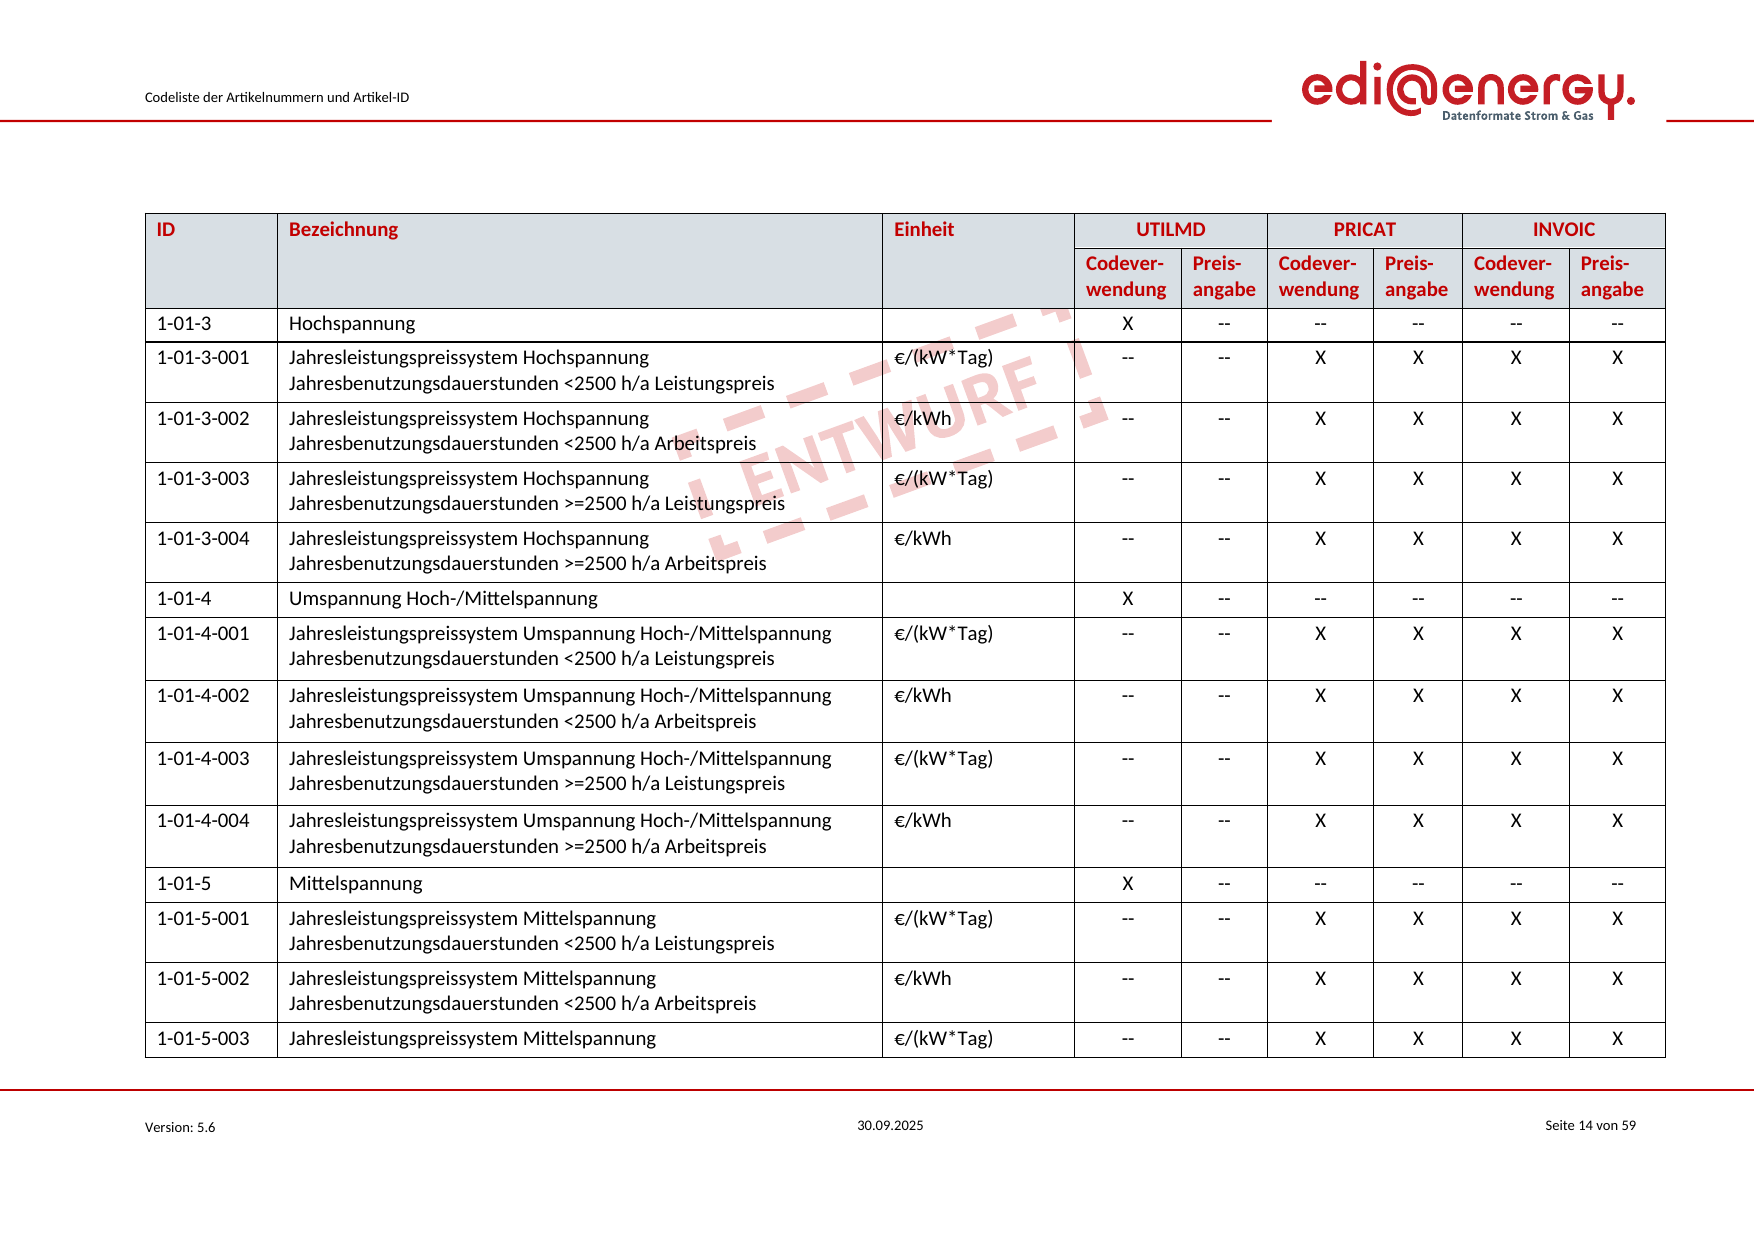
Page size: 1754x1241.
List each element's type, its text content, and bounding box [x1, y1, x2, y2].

table_cell X [1075, 583, 1181, 617]
table_cell [883, 583, 1074, 617]
table_cell X [1075, 309, 1181, 341]
table_cell 1-01-5 [146, 868, 277, 902]
table_cell -- [1374, 309, 1462, 341]
table_cell -- [1268, 583, 1373, 617]
table_cell X [1463, 743, 1569, 804]
table_cell X [1463, 1023, 1569, 1057]
table_cell X [1570, 1023, 1665, 1057]
table_cell X [1268, 1023, 1373, 1057]
table_cell -- [1182, 618, 1267, 679]
table_cell -- [1075, 618, 1181, 679]
table_cell [883, 309, 1074, 341]
table_header INVOIC [1463, 214, 1665, 247]
table_cell X [1374, 523, 1462, 582]
table_cell -- [1075, 1023, 1181, 1057]
table_cell [883, 868, 1074, 902]
table_cell -- [1463, 309, 1569, 341]
table_cell 1-01-5-003 [146, 1023, 277, 1057]
table_cell -- [1463, 868, 1569, 902]
table_cell 1-01-4 [146, 583, 277, 617]
table_cell Jahresleistungspreissystem Umspannung Hoch-/Mittelspannung Jahresbenutzungsdauerstunden >=2500 h/a Arbeitspreis [278, 806, 882, 867]
table_cell X [1374, 463, 1462, 522]
table_cell X [1374, 681, 1462, 742]
table_cell 1-01-3-001 [146, 343, 277, 402]
table_cell -- [1075, 681, 1181, 742]
table_header Bezeichnung [278, 214, 882, 308]
table_cell -- [1075, 806, 1181, 867]
table_cell X [1570, 963, 1665, 1022]
table_cell 1-01-3-003 [146, 463, 277, 522]
table_cell €/kWh [883, 963, 1074, 1022]
table_cell -- [1268, 309, 1373, 341]
table_cell X [1570, 903, 1665, 962]
table_cell X [1268, 403, 1373, 462]
table_cell -- [1075, 403, 1181, 462]
table_cell €/(kW*Tag) [883, 1023, 1074, 1057]
table_cell X [1463, 403, 1569, 462]
table_cell Jahresleistungspreissystem Hochspannung Jahresbenutzungsdauerstunden <2500 h/a Arbeitspreis [278, 403, 882, 462]
table_cell X [1374, 743, 1462, 804]
table_cell €/(kW*Tag) [883, 743, 1074, 804]
table_cell Jahresleistungspreissystem Hochspannung Jahresbenutzungsdauerstunden <2500 h/a Leistungspreis [278, 343, 882, 402]
table_cell 1-01-4-003 [146, 743, 277, 804]
table_cell -- [1268, 868, 1373, 902]
table_cell 1-01-3-002 [146, 403, 277, 462]
table_cell -- [1182, 523, 1267, 582]
table_cell X [1463, 806, 1569, 867]
table_header ID [146, 214, 277, 308]
table_cell 1-01-5-001 [146, 903, 277, 962]
table_cell -- [1075, 463, 1181, 522]
table_cell 1-01-4-001 [146, 618, 277, 679]
table_cell X [1463, 903, 1569, 962]
table_cell -- [1075, 963, 1181, 1022]
table_cell -- [1182, 583, 1267, 617]
table_cell X [1463, 523, 1569, 582]
table_cell -- [1182, 309, 1267, 341]
table_cell X [1268, 523, 1373, 582]
table_cell Jahresleistungspreissystem Umspannung Hoch-/Mittelspannung Jahresbenutzungsdauerstunden >=2500 h/a Leistungspreis [278, 743, 882, 804]
table_cell Preis-angabe [1374, 249, 1462, 308]
table_cell X [1570, 403, 1665, 462]
table_cell X [1374, 618, 1462, 679]
table_cell -- [1182, 1023, 1267, 1057]
table_header PRICAT [1268, 214, 1462, 247]
table_cell X [1268, 343, 1373, 402]
table_header UTILMD [1075, 214, 1267, 247]
table_cell 1-01-5-002 [146, 963, 277, 1022]
table_cell -- [1182, 806, 1267, 867]
table_cell X [1268, 618, 1373, 679]
table_cell -- [1182, 403, 1267, 462]
table_cell 1-01-4-004 [146, 806, 277, 867]
table_cell -- [1075, 743, 1181, 804]
table_cell X [1570, 523, 1665, 582]
table_cell -- [1374, 583, 1462, 617]
table_cell X [1374, 806, 1462, 867]
table_header Einheit [883, 214, 1074, 308]
table_cell -- [1570, 868, 1665, 902]
table_cell €/kWh [883, 403, 1074, 462]
table_cell Codever-wendung [1463, 249, 1569, 308]
table_cell Jahresleistungspreissystem Hochspannung Jahresbenutzungsdauerstunden >=2500 h/a Leistungspreis [278, 463, 882, 522]
table_cell Mittelspannung [278, 868, 882, 902]
table_cell Jahresleistungspreissystem Mittelspannung Jahresbenutzungsdauerstunden <2500 h/a Leistungspreis [278, 903, 882, 962]
table_cell X [1374, 343, 1462, 402]
table_cell X [1268, 743, 1373, 804]
table_cell 1-01-3 [146, 309, 277, 341]
table_cell X [1463, 343, 1569, 402]
table_cell €/(kW*Tag) [883, 463, 1074, 522]
table_cell Codever-wendung [1075, 249, 1181, 308]
table_cell X [1374, 903, 1462, 962]
table_cell €/kWh [883, 523, 1074, 582]
table_cell €/(kW*Tag) [883, 343, 1074, 402]
table_cell Hochspannung [278, 309, 882, 341]
table_cell X [1570, 681, 1665, 742]
table_cell €/kWh [883, 806, 1074, 867]
table_cell -- [1182, 963, 1267, 1022]
table_cell X [1374, 1023, 1462, 1057]
table_cell -- [1075, 903, 1181, 962]
table_cell -- [1182, 868, 1267, 902]
table_cell 1-01-4-002 [146, 681, 277, 742]
table_cell X [1268, 963, 1373, 1022]
table_cell Codever-wendung [1268, 249, 1373, 308]
table_cell -- [1374, 868, 1462, 902]
table_cell X [1075, 868, 1181, 902]
table_cell -- [1182, 903, 1267, 962]
table_cell €/(kW*Tag) [883, 903, 1074, 962]
table_cell 1-01-3-004 [146, 523, 277, 582]
table_cell X [1463, 681, 1569, 742]
table_cell Jahresleistungspreissystem Hochspannung Jahresbenutzungsdauerstunden >=2500 h/a Arbeitspreis [278, 523, 882, 582]
table_cell Preis-angabe [1182, 249, 1267, 308]
table_cell Preis-angabe [1570, 249, 1665, 308]
table_cell €/(kW*Tag) [883, 618, 1074, 679]
table_cell -- [1182, 343, 1267, 402]
table_cell Jahresleistungspreissystem Umspannung Hoch-/Mittelspannung Jahresbenutzungsdauerstunden <2500 h/a Arbeitspreis [278, 681, 882, 742]
table_cell Jahresleistungspreissystem Umspannung Hoch-/Mittelspannung Jahresbenutzungsdauerstunden <2500 h/a Leistungspreis [278, 618, 882, 679]
table_cell X [1268, 463, 1373, 522]
table_cell Umspannung Hoch-/Mittelspannung [278, 583, 882, 617]
table_cell X [1463, 463, 1569, 522]
table_cell -- [1075, 523, 1181, 582]
table_cell -- [1570, 583, 1665, 617]
table_cell X [1570, 806, 1665, 867]
table_cell -- [1182, 743, 1267, 804]
table_cell X [1570, 463, 1665, 522]
table_cell -- [1075, 343, 1181, 402]
table_cell -- [1463, 583, 1569, 617]
table_cell X [1570, 343, 1665, 402]
table_cell X [1268, 681, 1373, 742]
table_cell X [1268, 806, 1373, 867]
table_cell -- [1182, 463, 1267, 522]
table_cell X [1374, 963, 1462, 1022]
table_cell -- [1182, 681, 1267, 742]
table_cell X [1463, 618, 1569, 679]
table_cell X [1463, 963, 1569, 1022]
table_cell X [1268, 903, 1373, 962]
table_cell Jahresleistungspreissystem Mittelspannung Jahresbenutzungsdauerstunden <2500 h/a Arbeitspreis [278, 963, 882, 1022]
table_cell X [1570, 743, 1665, 804]
table_cell X [1570, 618, 1665, 679]
table_cell X [1374, 403, 1462, 462]
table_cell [278, 1023, 882, 1057]
table_cell -- [1570, 309, 1665, 341]
table_cell €/kWh [883, 681, 1074, 742]
